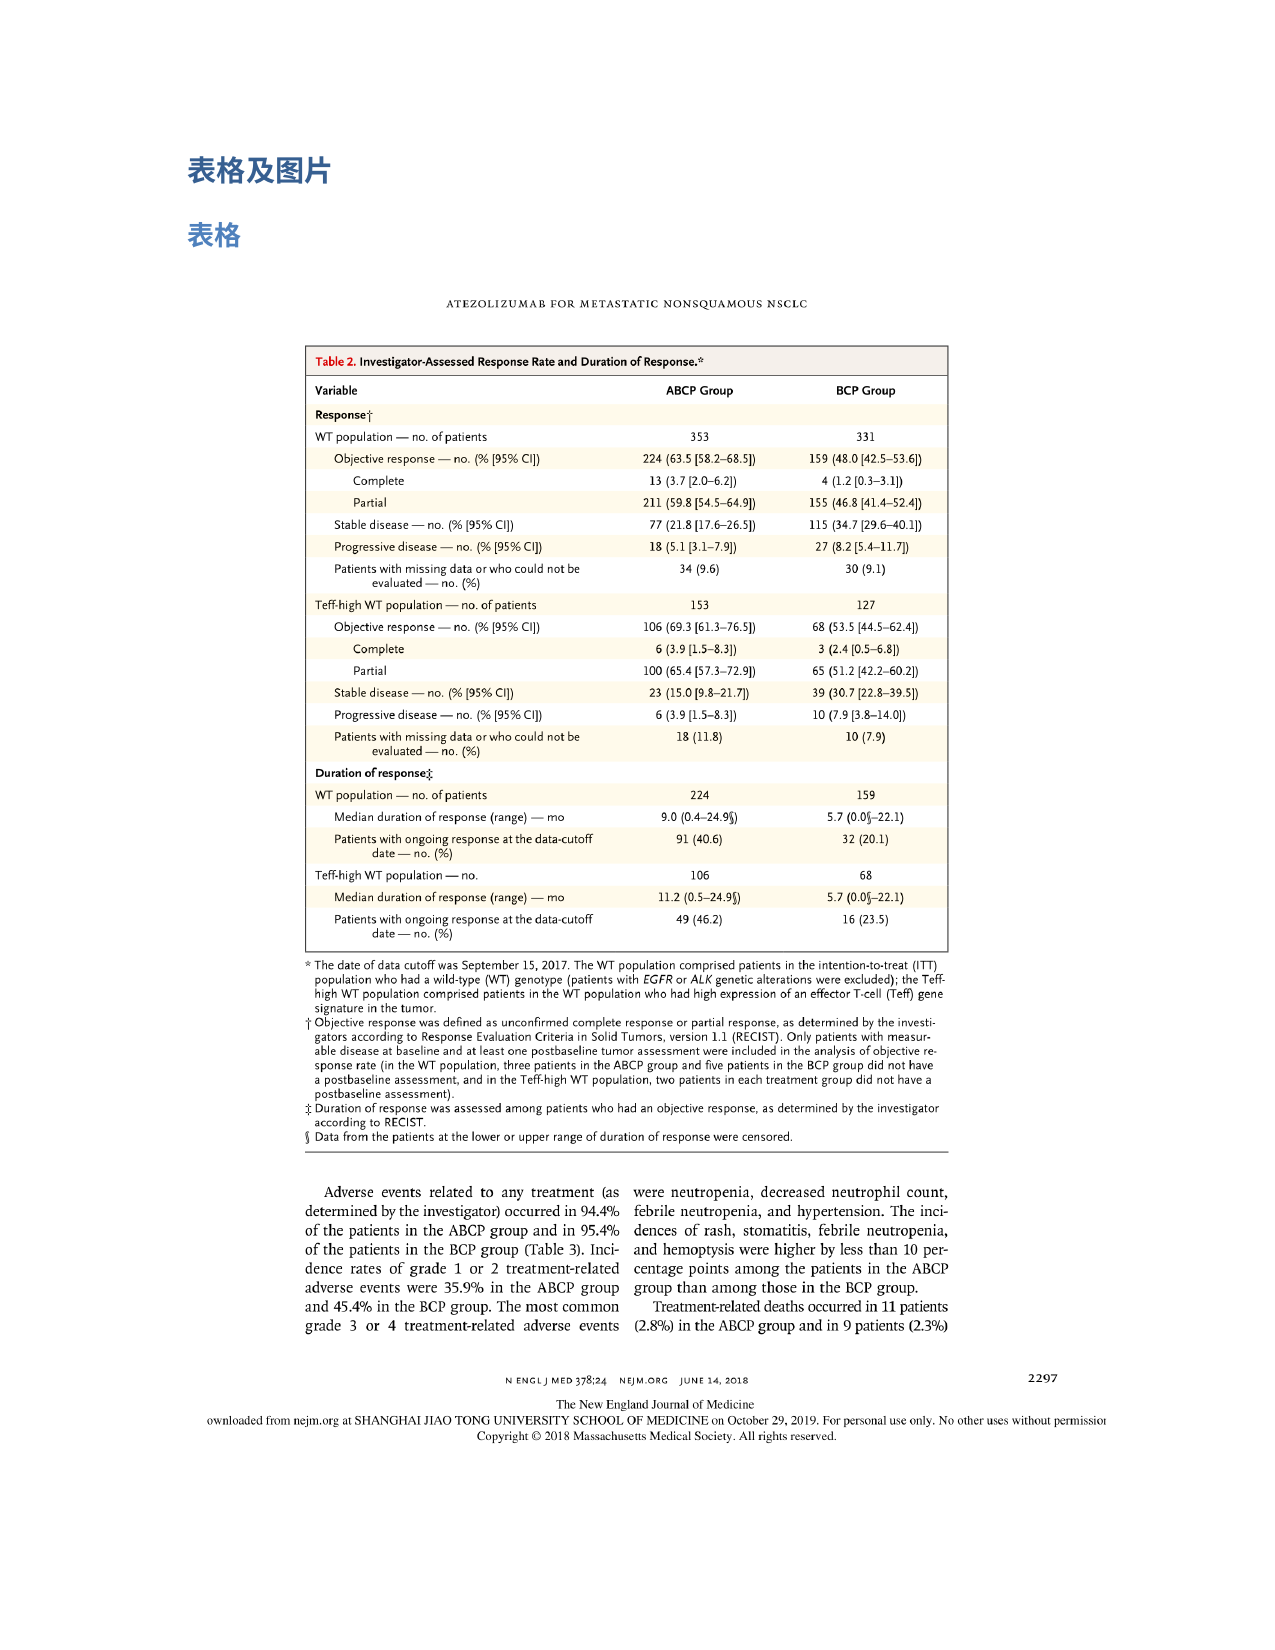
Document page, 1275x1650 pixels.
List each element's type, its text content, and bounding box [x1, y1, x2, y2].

subtitle 表格 [187, 216, 1087, 253]
subtitle 表格及图片 [187, 150, 1087, 190]
picture [206, 258, 1107, 1459]
